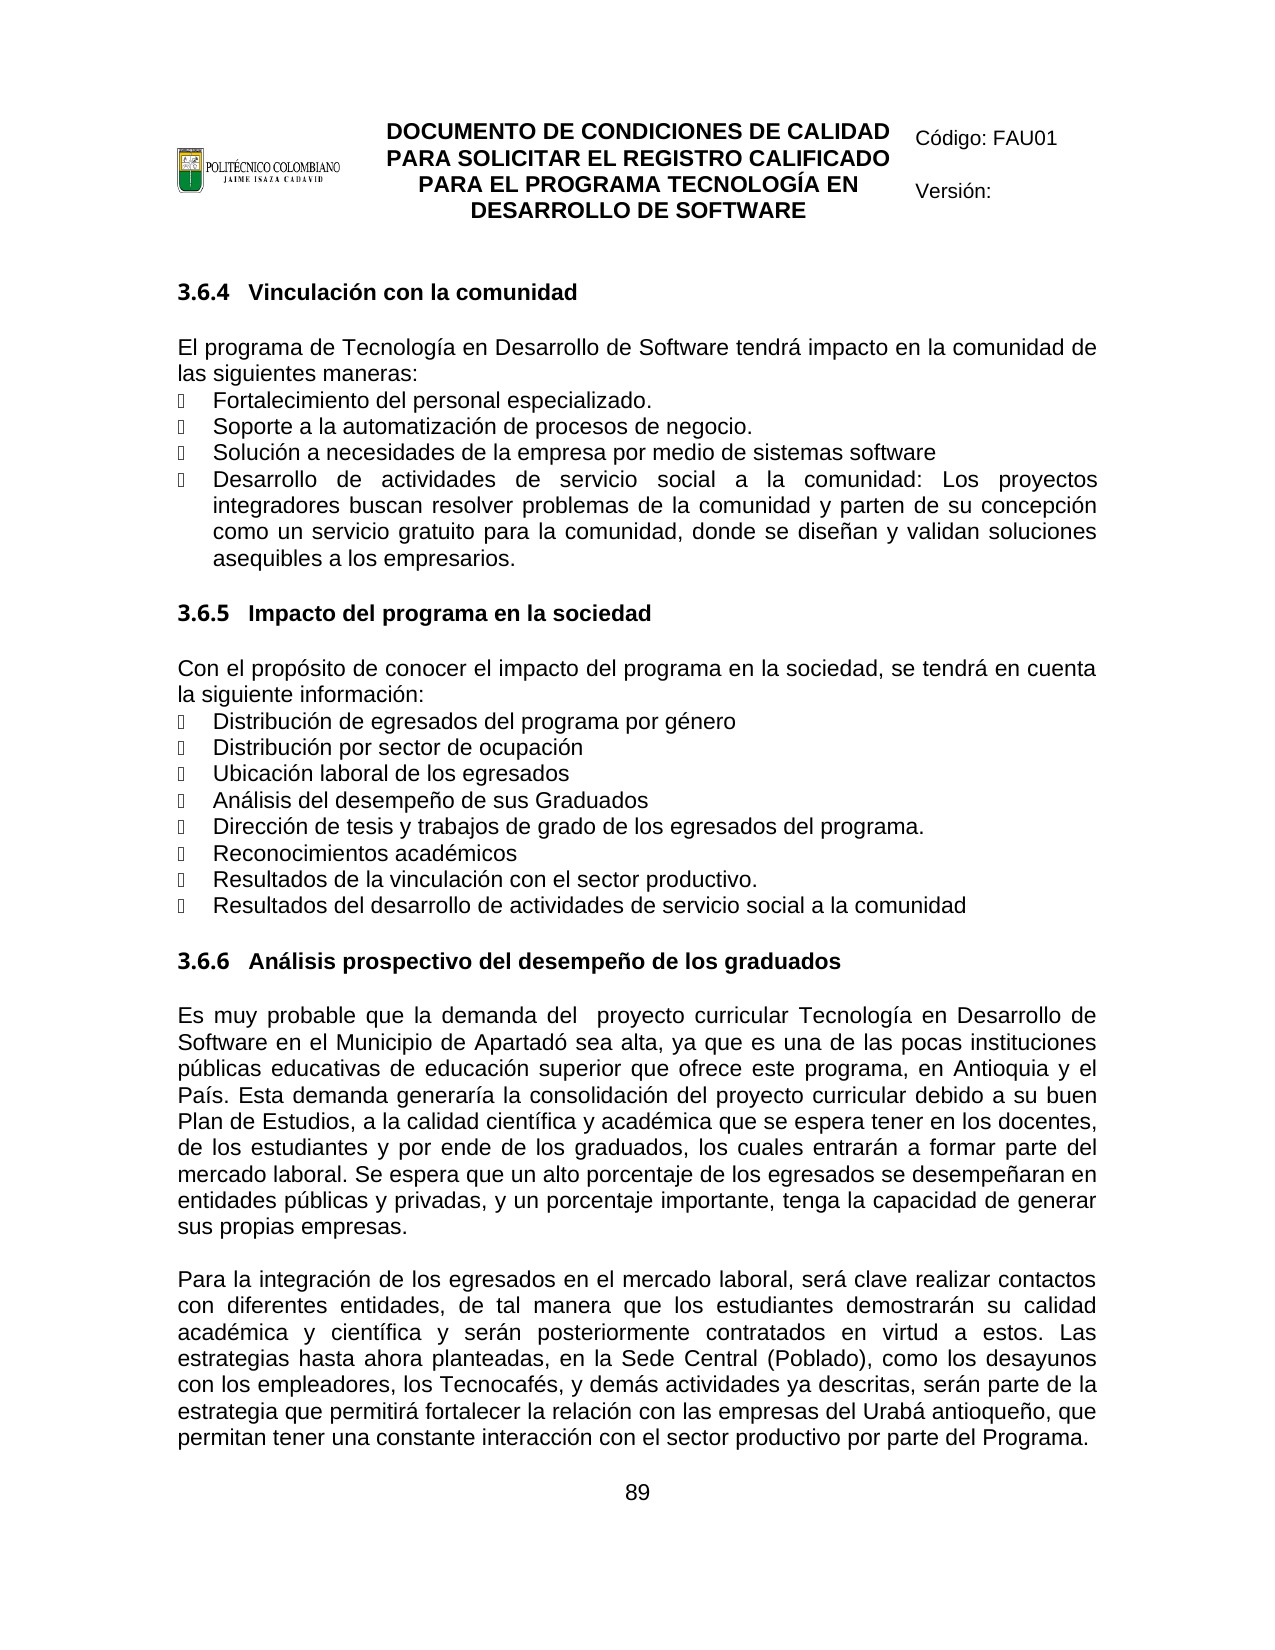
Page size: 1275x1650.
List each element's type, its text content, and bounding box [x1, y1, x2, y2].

text Es muy probable que la demanda del proyecto curricular Tecnología en Desarrollo de Software en el Municipio de Apartadó sea alta, ya que es una de las pocas instituciones públicas educativas de educación superior que ofrece este programa, en Antioquia y el País. Esta demanda generaría la consolidación del proyecto curricular debido a su buen Plan de Estudios, a la calidad científica y académica que se espera tener en los docentes, de los estudiantes y por ende de los graduados, los cuales entrarán a formar parte del mercado laboral. Se espera que un alto porcentaje de los egresados se desempeñaran en entidades públicas y privadas, y un porcentaje importante, tenga la capacidad de generar sus propias empresas. [177, 1002, 1098, 1240]
list Solución a necesidades de la empresa por medio de sistemas software [177, 439, 1098, 466]
list Resultados del desarrollo de actividades de servicio social a la comunidad [177, 892, 1098, 918]
list Dirección de tesis y trabajos de grado de los egresados del programa. [177, 813, 1098, 839]
text Análisis prospectivo del desempeño de los graduados [177, 945, 1098, 976]
text El programa de Tecnología en Desarrollo de Software tendrá impacto en la comunidad de las siguientes maneras: [177, 334, 1098, 387]
list Fortalecimiento del personal especializado. [177, 387, 1098, 413]
list Desarrollo de actividades de servicio social a la comunidad: Los proyectos integradores buscan resolver problemas de la comunidad y parten de su concepción como un servicio gratuito para la comunidad, donde se diseñan y validan soluciones asequibles a los empresarios. [177, 466, 1098, 571]
list Ubicación laboral de los egresados [177, 760, 1098, 787]
picture [177, 148, 340, 193]
text Vinculación con la comunidad [177, 276, 1098, 307]
text Con el propósito de conocer el impacto del programa en la sociedad, se tendrá en cuenta la siguiente información: [177, 655, 1098, 708]
list Distribución de egresados del programa por género [177, 708, 1098, 734]
list Resultados de la vinculación con el sector productivo. [177, 866, 1098, 892]
list Reconocimientos académicos [177, 839, 1098, 866]
list Distribución por sector de ocupación [177, 734, 1098, 760]
text Impacto del programa en la sociedad [177, 597, 1098, 629]
list Soporte a la automatización de procesos de negocio. [177, 413, 1098, 439]
text Para la integración de los egresados en el mercado laboral, será clave realizar contactos con diferentes entidades, de tal manera que los estudiantes demostrarán su calidad académica y científica y serán posteriormente contratados en virtud a estos. Las estrategias hasta ahora planteadas, en la Sede Central (Poblado), como los desayunos con los empleadores, los Tecnocafés, y demás actividades ya descritas, serán parte de la estrategia que permitirá fortalecer la relación con las empresas del Urabá antioqueño, que permitan tener una constante interacción con el sector productivo por parte del Programa. [177, 1266, 1098, 1451]
list Análisis del desempeño de sus Graduados [177, 787, 1098, 813]
